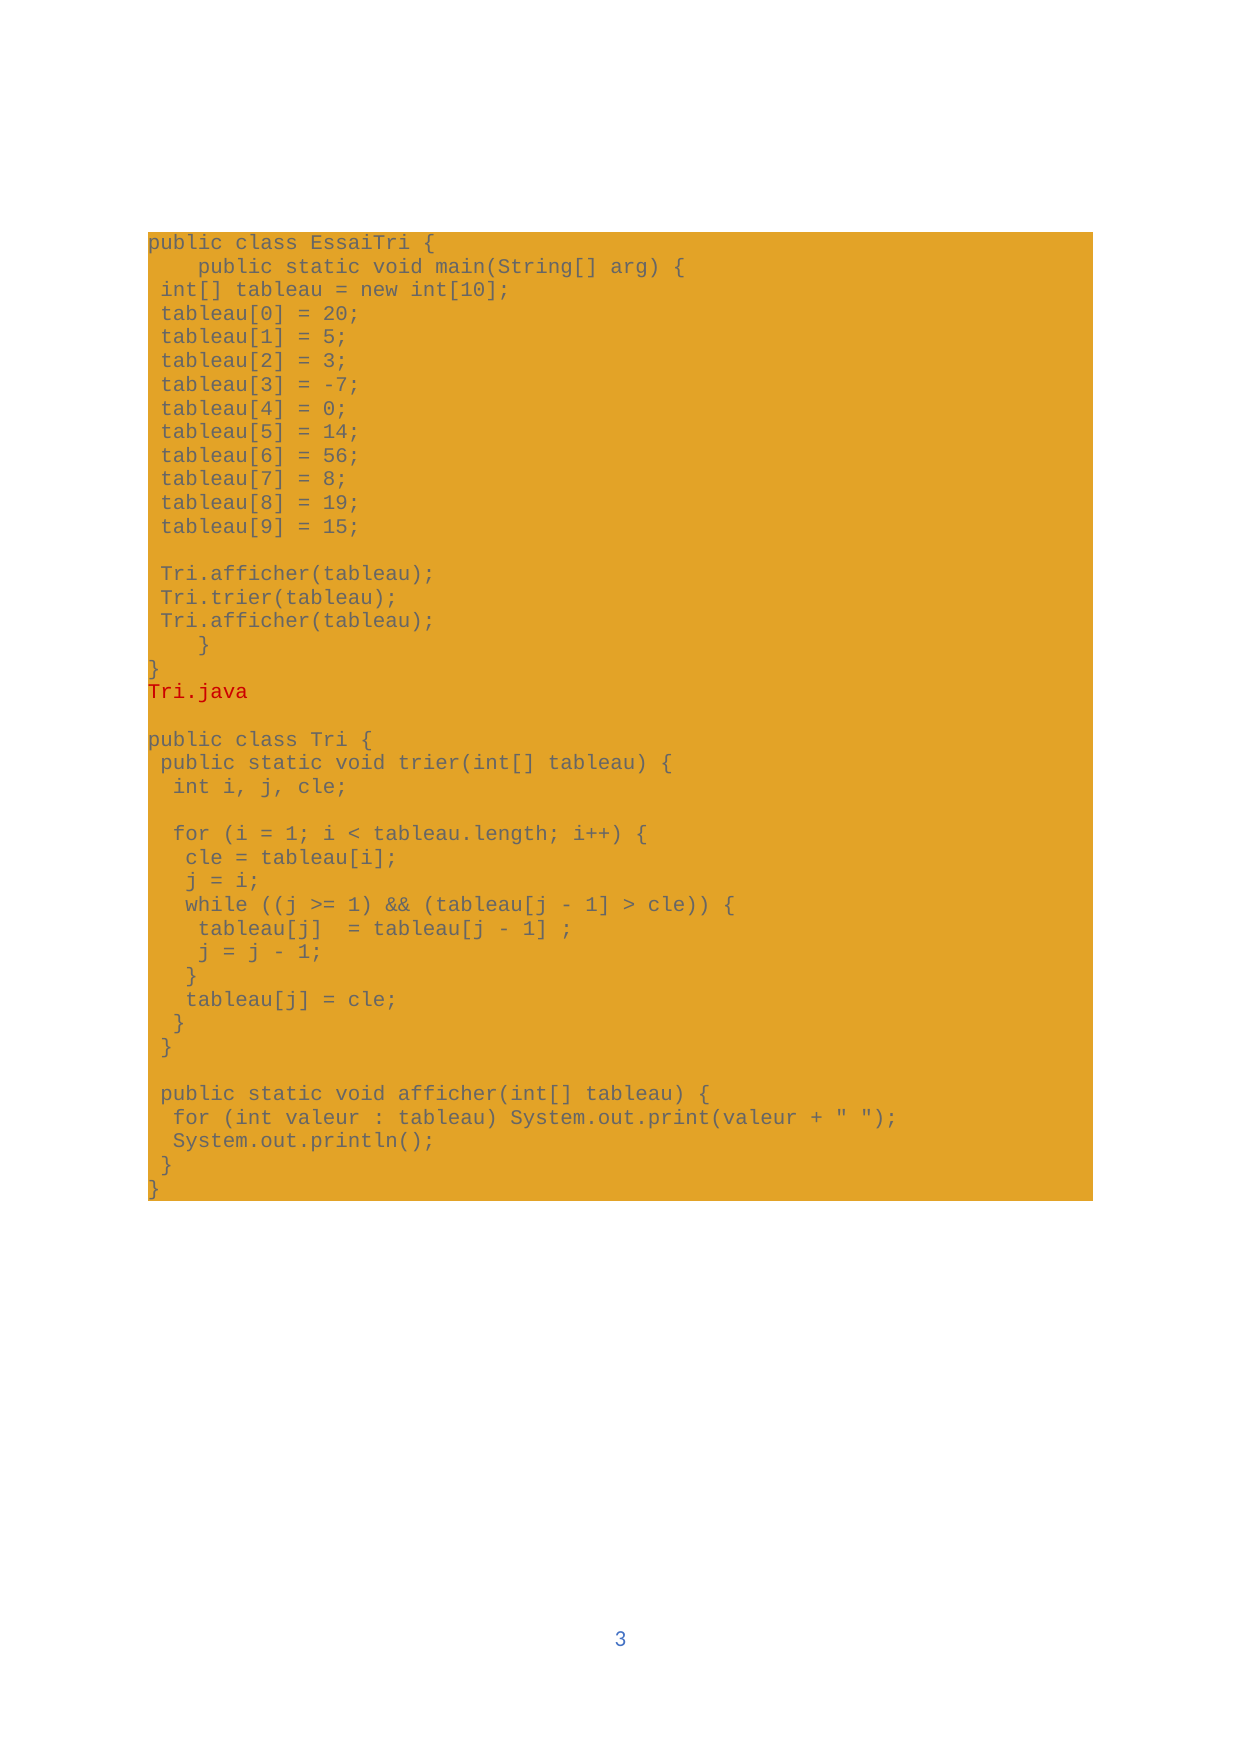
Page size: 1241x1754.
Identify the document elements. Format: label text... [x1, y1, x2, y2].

text tableau[1] = 5; [148, 327, 1093, 350]
text } [148, 658, 1093, 681]
text tableau[7] = 8; [148, 468, 1093, 492]
text tableau[j] = tableau[j - 1] ; [148, 918, 1093, 941]
text tableau[2] = 3; [148, 350, 1093, 374]
text Tri.afficher(tableau); [148, 563, 1093, 587]
text tableau[9] = 15; [148, 516, 1093, 539]
text System.out.println(); [148, 1131, 1093, 1154]
text public class EssaiTri { [148, 232, 1093, 256]
text int i, j, cle; [148, 776, 1093, 799]
text public static void trier(int[] tableau) { [148, 752, 1093, 776]
text for (int valeur : tableau) System.out.print(valeur + " "); [148, 1107, 1093, 1131]
text tableau[6] = 56; [148, 445, 1093, 468]
text int[] tableau = new int[10]; [148, 279, 1093, 303]
text } [148, 634, 1093, 658]
text tableau[4] = 0; [148, 397, 1093, 421]
text } [148, 965, 1093, 989]
text tableau[3] = -7; [148, 374, 1093, 397]
text j = i; [148, 870, 1093, 894]
text public static void main(String[] arg) { [148, 256, 1093, 279]
text j = j - 1; [148, 941, 1093, 965]
text cle = tableau[i]; [148, 847, 1093, 870]
text tableau[0] = 20; [148, 303, 1093, 327]
text tableau[j] = cle; [148, 989, 1093, 1012]
text } [148, 1036, 1093, 1059]
text } [148, 1012, 1093, 1036]
text Tri.afficher(tableau); [148, 610, 1093, 634]
text public static void afficher(int[] tableau) { [148, 1083, 1093, 1107]
text while ((j >= 1) && (tableau[j - 1] > cle)) { [148, 894, 1093, 918]
text } [148, 1178, 1093, 1201]
text Tri.trier(tableau); [148, 587, 1093, 610]
text public class Tri { [148, 728, 1093, 752]
text tableau[8] = 19; [148, 492, 1093, 516]
text for (i = 1; i < tableau.length; i++) { [148, 823, 1093, 847]
text Tri.java [148, 681, 1093, 705]
text tableau[5] = 14; [148, 421, 1093, 445]
text } [148, 1154, 1093, 1178]
